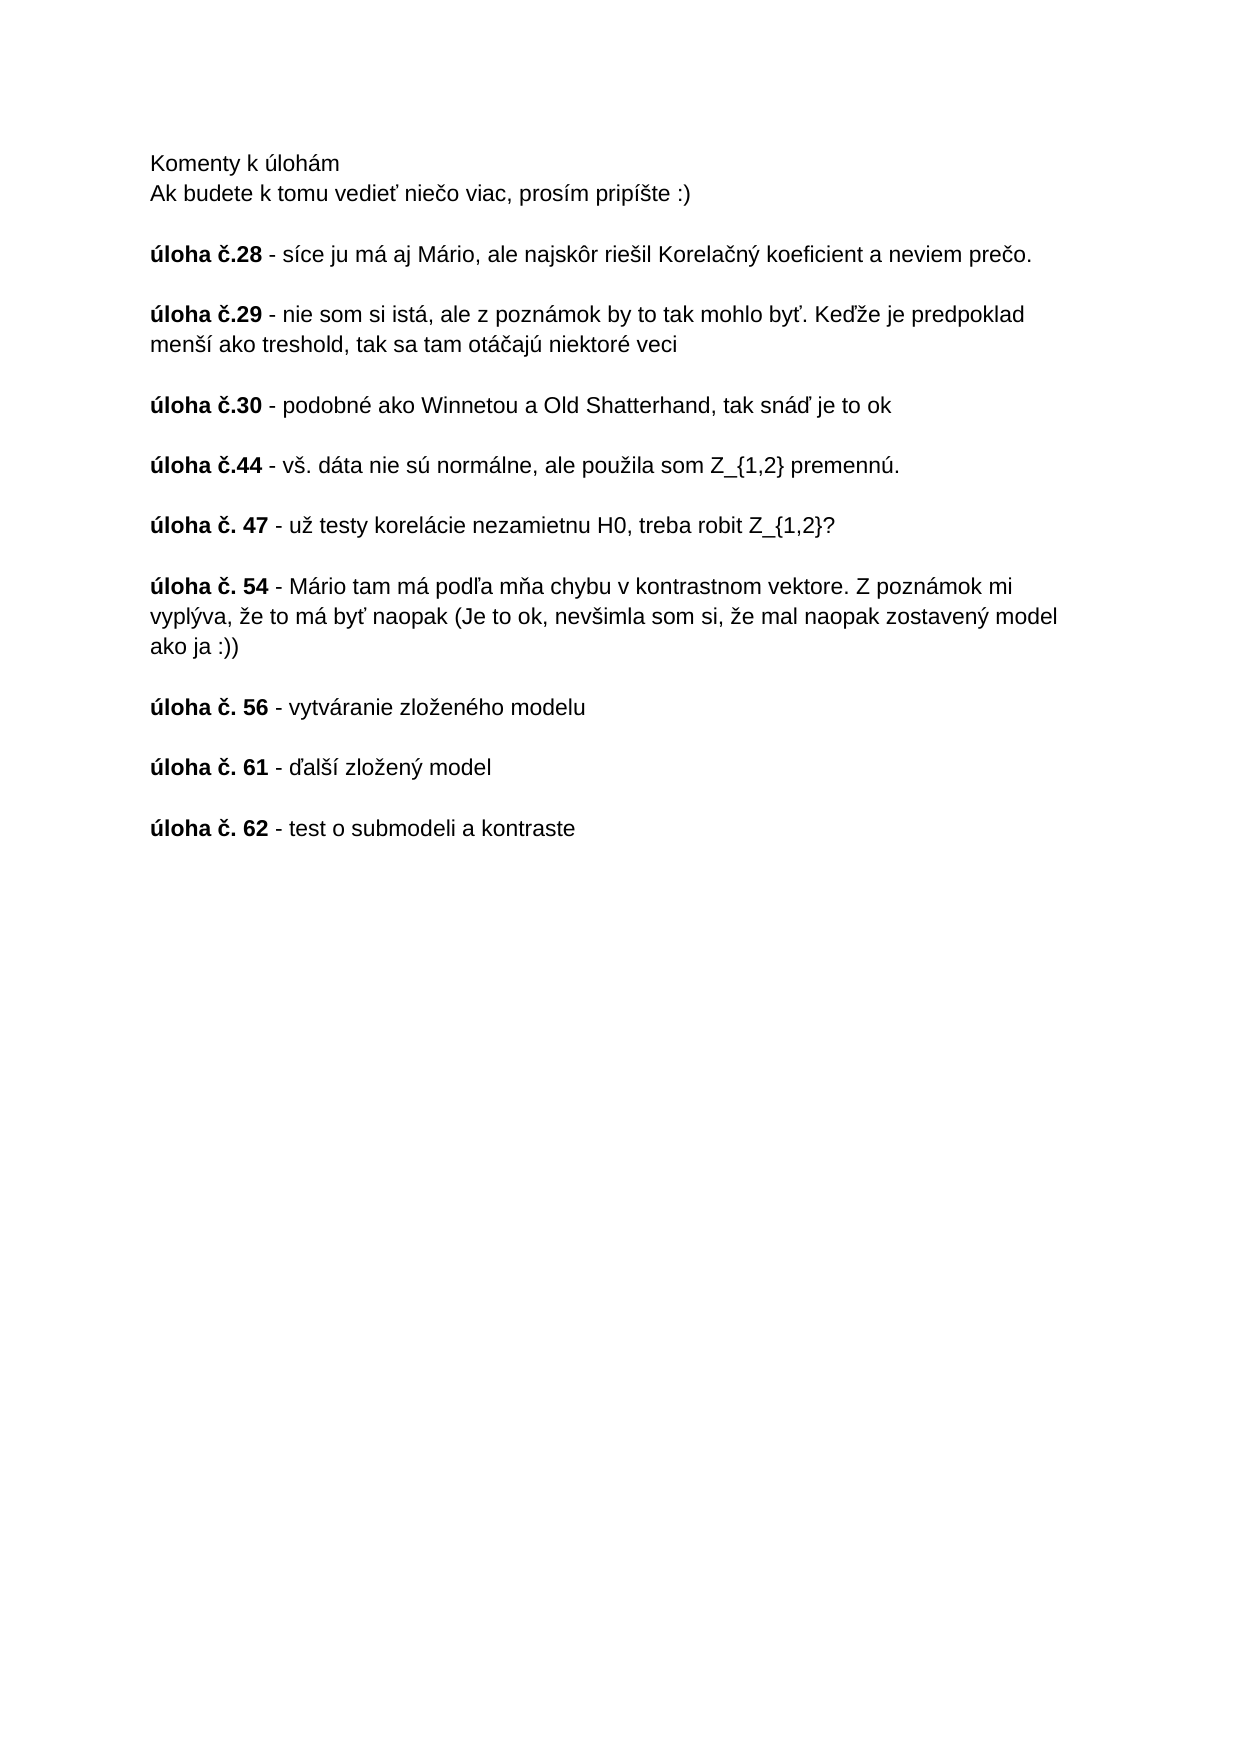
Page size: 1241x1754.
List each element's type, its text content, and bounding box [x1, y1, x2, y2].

text úloha č. 47 - už testy korelácie nezamietnu H0, treba robit Z_{1,2}? [150, 512, 1090, 539]
text úloha č.44 - vš. dáta nie sú normálne, ale použila som Z_{1,2} premennú. [150, 452, 1090, 478]
text úloha č.28 - síce ju má aj Mário, ale najskôr riešil Korelačný koeficient a neviem prečo. [150, 241, 1090, 267]
text úloha č.30 - podobné ako Winnetou a Old Shatterhand, tak snáď je to ok [150, 392, 1090, 418]
text úloha č. 62 - test o submodeli a kontraste [150, 814, 1090, 841]
text úloha č. 56 - vytváranie zloženého modelu [150, 694, 1090, 720]
text Ak budete k tomu vedieť niečo viac, prosím pripíšte :) [150, 180, 1090, 207]
text úloha č. 61 - ďalší zložený model [150, 754, 1090, 781]
text úloha č.29 - nie som si istá, ale z poznámok by to tak mohlo byť. Keďže je predpoklad menší ako treshold, tak sa tam otáčajú niektoré veci [150, 301, 1090, 358]
text úloha č. 54 - Mário tam má podľa mňa chybu v kontrastnom vektore. Z poznámok mi vyplýva, že to má byť naopak (Je to ok, nevšimla som si, že mal naopak zostavený model ako ja :)) [150, 573, 1090, 660]
text Komenty k úlohám [150, 150, 1090, 176]
